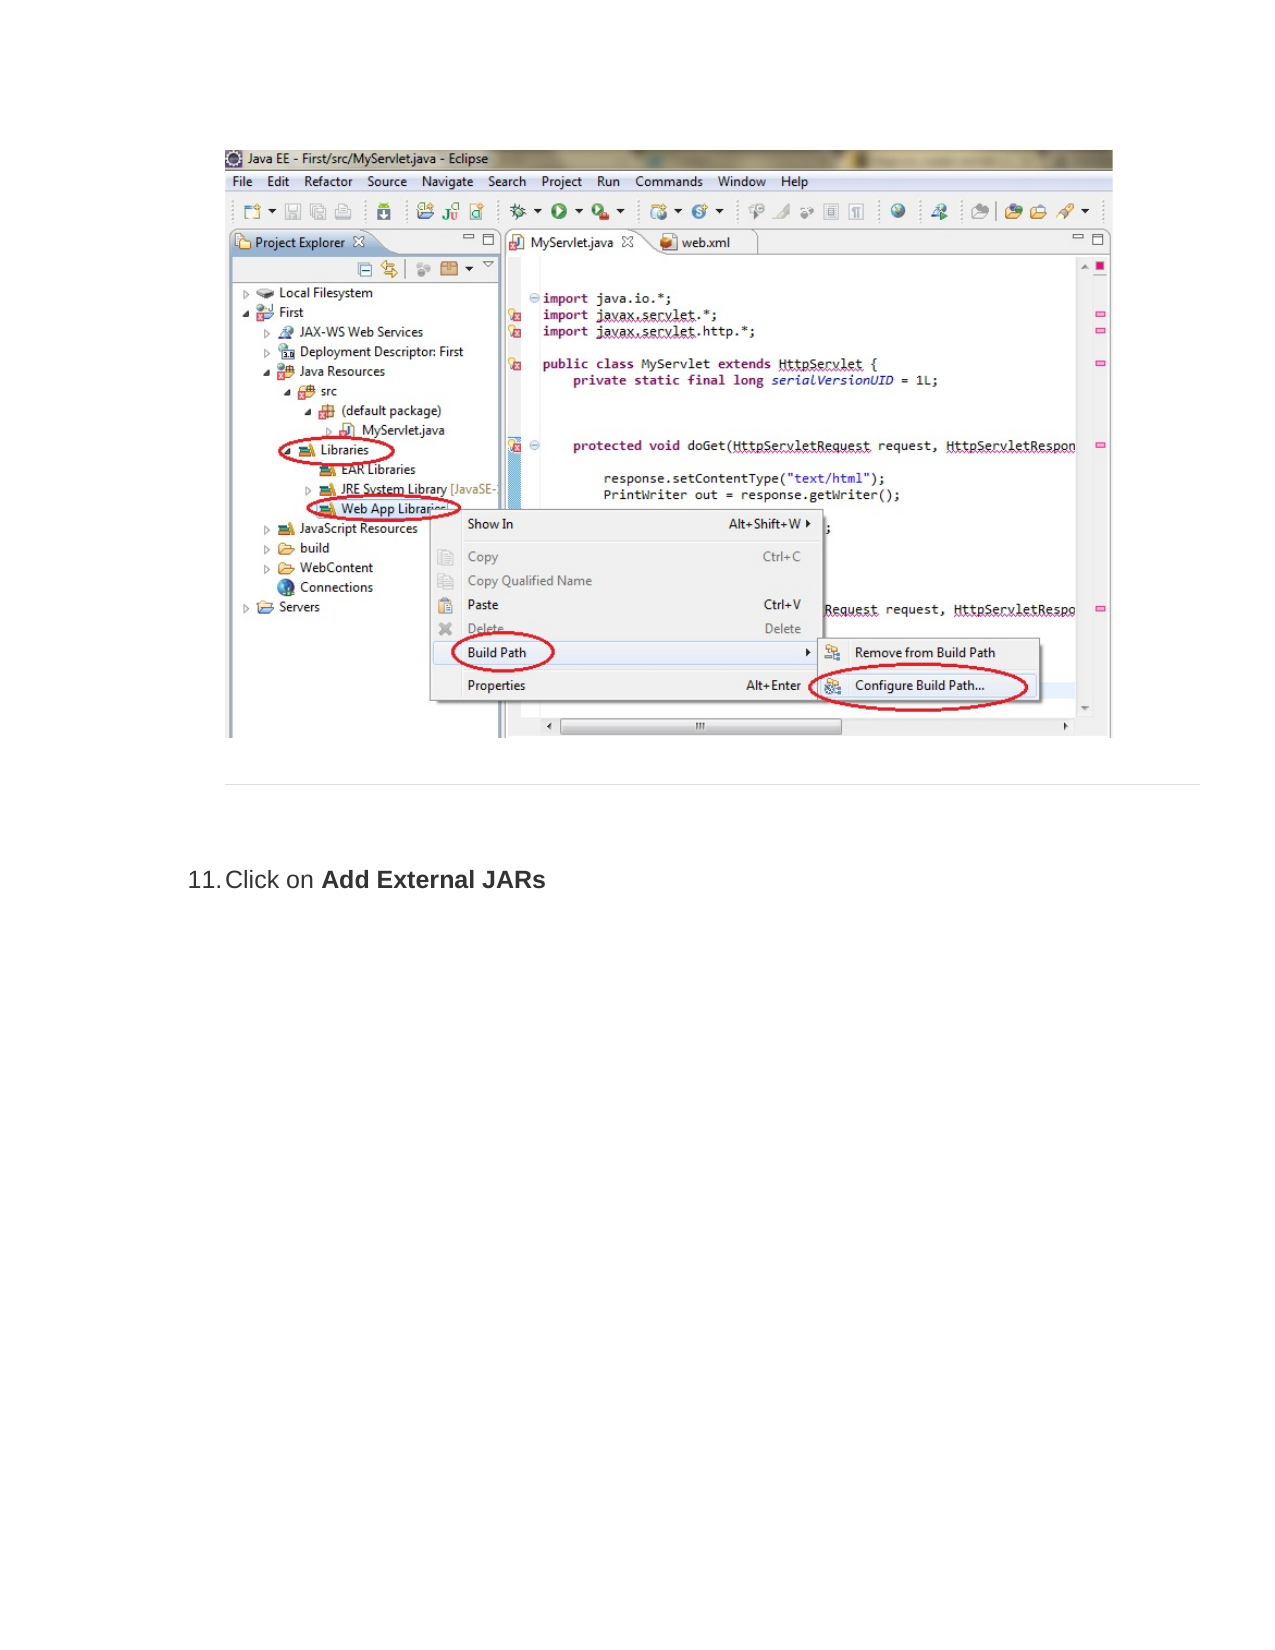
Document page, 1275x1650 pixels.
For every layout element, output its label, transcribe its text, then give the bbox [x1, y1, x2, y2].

picture [225, 150, 1113, 738]
list Click on Add External JARs [187, 847, 1125, 894]
